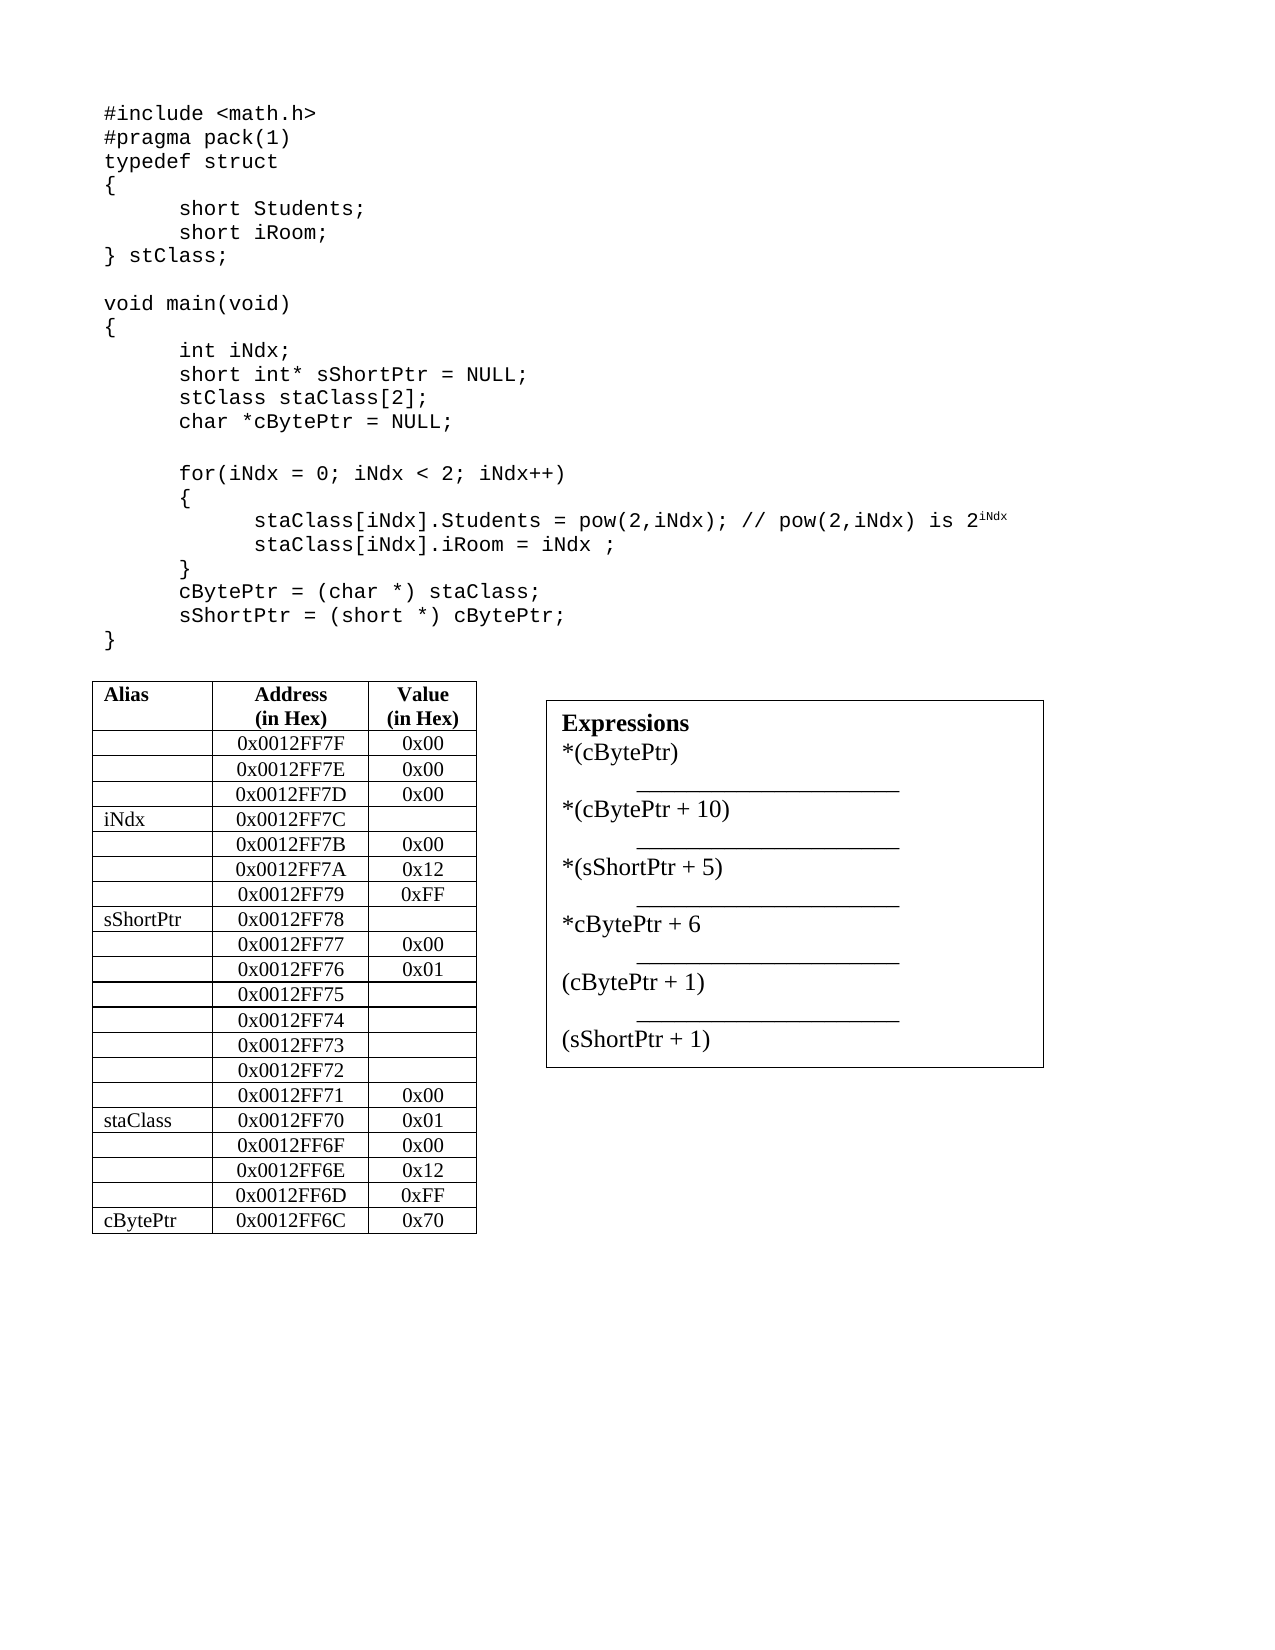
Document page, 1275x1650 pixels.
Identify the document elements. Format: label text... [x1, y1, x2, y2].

table_cell 0x0012FF75 [213, 983, 368, 1006]
text { [103, 487, 1087, 511]
table_cell [369, 1008, 476, 1032]
text sShortPtr = (short *) cBytePtr; [103, 605, 1087, 629]
text } stClass; [103, 245, 1087, 269]
text typedef struct [103, 151, 1087, 174]
table_cell [93, 882, 212, 906]
table_cell [369, 983, 476, 1006]
table_cell [93, 1008, 212, 1032]
table_cell sShortPtr [93, 907, 212, 931]
text { [103, 316, 1087, 340]
table_cell 0x0012FF6E [213, 1158, 368, 1182]
table_cell 0x01 [369, 957, 476, 981]
table_cell [93, 1133, 212, 1157]
table_cell 0x0012FF7E [213, 756, 368, 781]
table_cell [93, 1058, 212, 1082]
table_cell 0x0012FF77 [213, 932, 368, 956]
table_cell cBytePtr [93, 1208, 212, 1232]
table_cell [93, 756, 212, 781]
table_cell staClass [93, 1108, 212, 1132]
table_cell 0x00 [369, 756, 476, 781]
text short int* sShortPtr = NULL; [103, 363, 1087, 387]
text staClass[iNdx].iRoom = iNdx ; [103, 534, 1087, 558]
table_cell 0x0012FF78 [213, 907, 368, 931]
text stClass staClass[2]; [103, 387, 1087, 411]
table_cell [369, 907, 476, 931]
text char *cBytePtr = NULL; [103, 411, 1087, 434]
table_header Value (in Hex) [369, 682, 476, 730]
table_cell [93, 957, 212, 981]
table_cell 0x00 [369, 832, 476, 856]
table_cell 0x00 [369, 1083, 476, 1107]
table_header Address (in Hex) [213, 682, 368, 730]
table_cell [369, 807, 476, 831]
table_cell 0x00 [369, 731, 476, 755]
table_cell [93, 857, 212, 881]
table_cell iNdx [93, 807, 212, 831]
text short iRoom; [103, 222, 1087, 245]
table_cell 0x0012FF74 [213, 1008, 368, 1032]
table_cell [93, 832, 212, 856]
table_cell 0x0012FF7F [213, 731, 368, 755]
table_cell 0x0012FF71 [213, 1083, 368, 1107]
table_cell 0x0012FF7C [213, 807, 368, 831]
table_cell 0x0012FF70 [213, 1108, 368, 1132]
table_cell 0x0012FF79 [213, 882, 368, 906]
table_cell 0x0012FF6D [213, 1183, 368, 1207]
text short Students; [103, 198, 1087, 222]
table_cell [93, 1183, 212, 1207]
text { [103, 174, 1087, 198]
table_cell 0x0012FF6F [213, 1133, 368, 1157]
table_cell [93, 731, 212, 755]
table_cell 0x0012FF7A [213, 857, 368, 881]
table_cell [93, 983, 212, 1006]
table_cell [369, 1058, 476, 1082]
table_cell [93, 1033, 212, 1057]
text #pragma pack(1) [103, 127, 1087, 151]
text #include <math.h> [103, 103, 1087, 127]
text } [103, 558, 1087, 581]
table_header Alias [93, 682, 212, 730]
table_cell [93, 1083, 212, 1107]
text int iNdx; [103, 340, 1087, 363]
table_cell 0x00 [369, 1133, 476, 1157]
table_cell [369, 1033, 476, 1057]
table_cell 0x0012FF73 [213, 1033, 368, 1057]
table_cell 0x0012FF7B [213, 832, 368, 856]
table_cell 0x01 [369, 1108, 476, 1132]
text } [103, 629, 1087, 652]
table_cell 0x0012FF6C [213, 1208, 368, 1232]
table_cell 0x00 [369, 932, 476, 956]
table_cell 0x12 [369, 1158, 476, 1182]
text for(iNdx = 0; iNdx < 2; iNdx++) [103, 463, 1087, 487]
text cBytePtr = (char *) staClass; [103, 581, 1087, 605]
table_cell 0x00 [369, 782, 476, 806]
table_cell [93, 782, 212, 806]
table_cell 0x0012FF76 [213, 957, 368, 981]
table_cell 0x70 [369, 1208, 476, 1232]
table_cell [93, 932, 212, 956]
table_cell 0xFF [369, 1183, 476, 1207]
table_cell 0x12 [369, 857, 476, 881]
table_cell [93, 1158, 212, 1182]
text void main(void) [103, 293, 1087, 316]
table_cell 0x0012FF7D [213, 782, 368, 806]
table_cell 0x0012FF72 [213, 1058, 368, 1082]
text staClass[iNdx].Students = pow(2,iNdx); // pow(2,iNdx) is 2iNdx [103, 511, 1087, 534]
table_cell 0xFF [369, 882, 476, 906]
